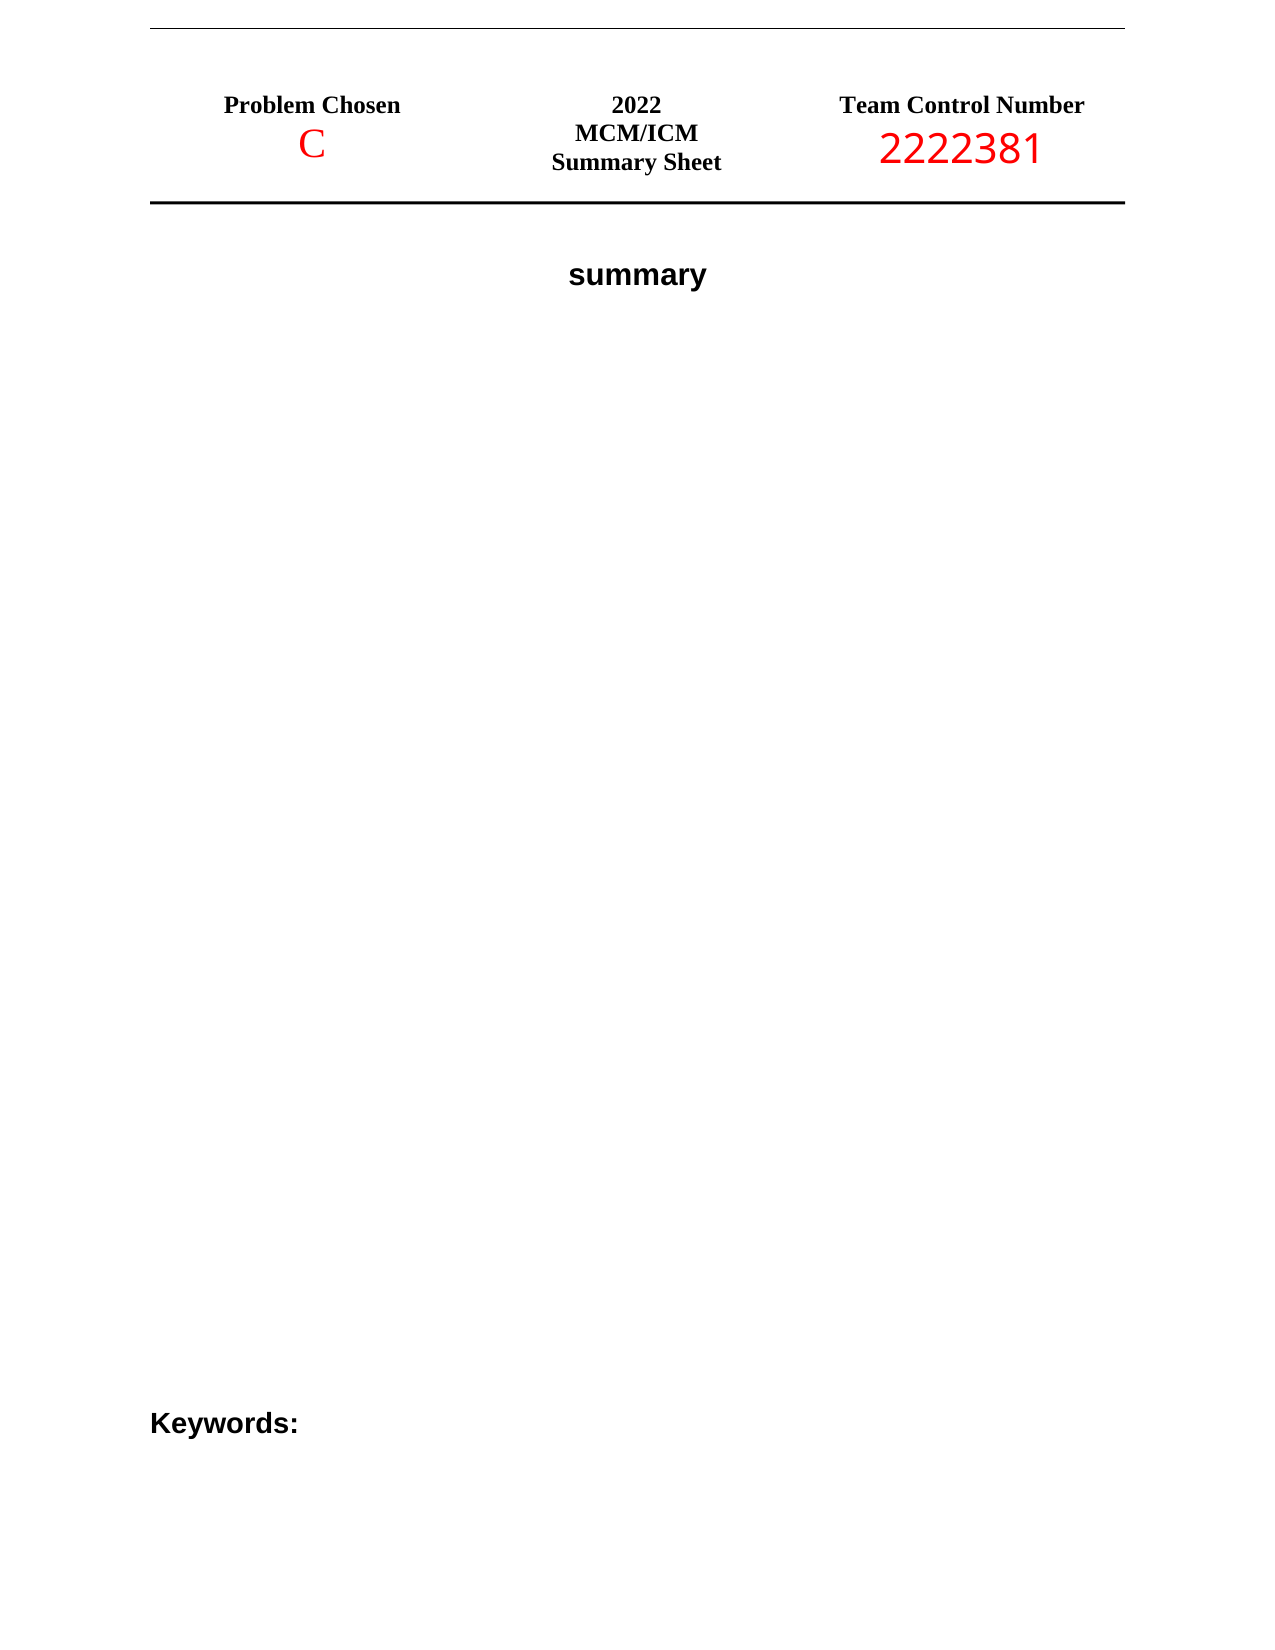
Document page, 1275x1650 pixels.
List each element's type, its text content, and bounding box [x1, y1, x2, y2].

table_header 2022 MCM/ICM Summary Sheet [474, 90, 799, 176]
text summary [150, 256, 1125, 292]
table_header Team Control Number 2222381 [799, 90, 1125, 176]
table_header Problem Chosen C [150, 90, 474, 176]
text Keywords: [150, 1406, 1125, 1440]
